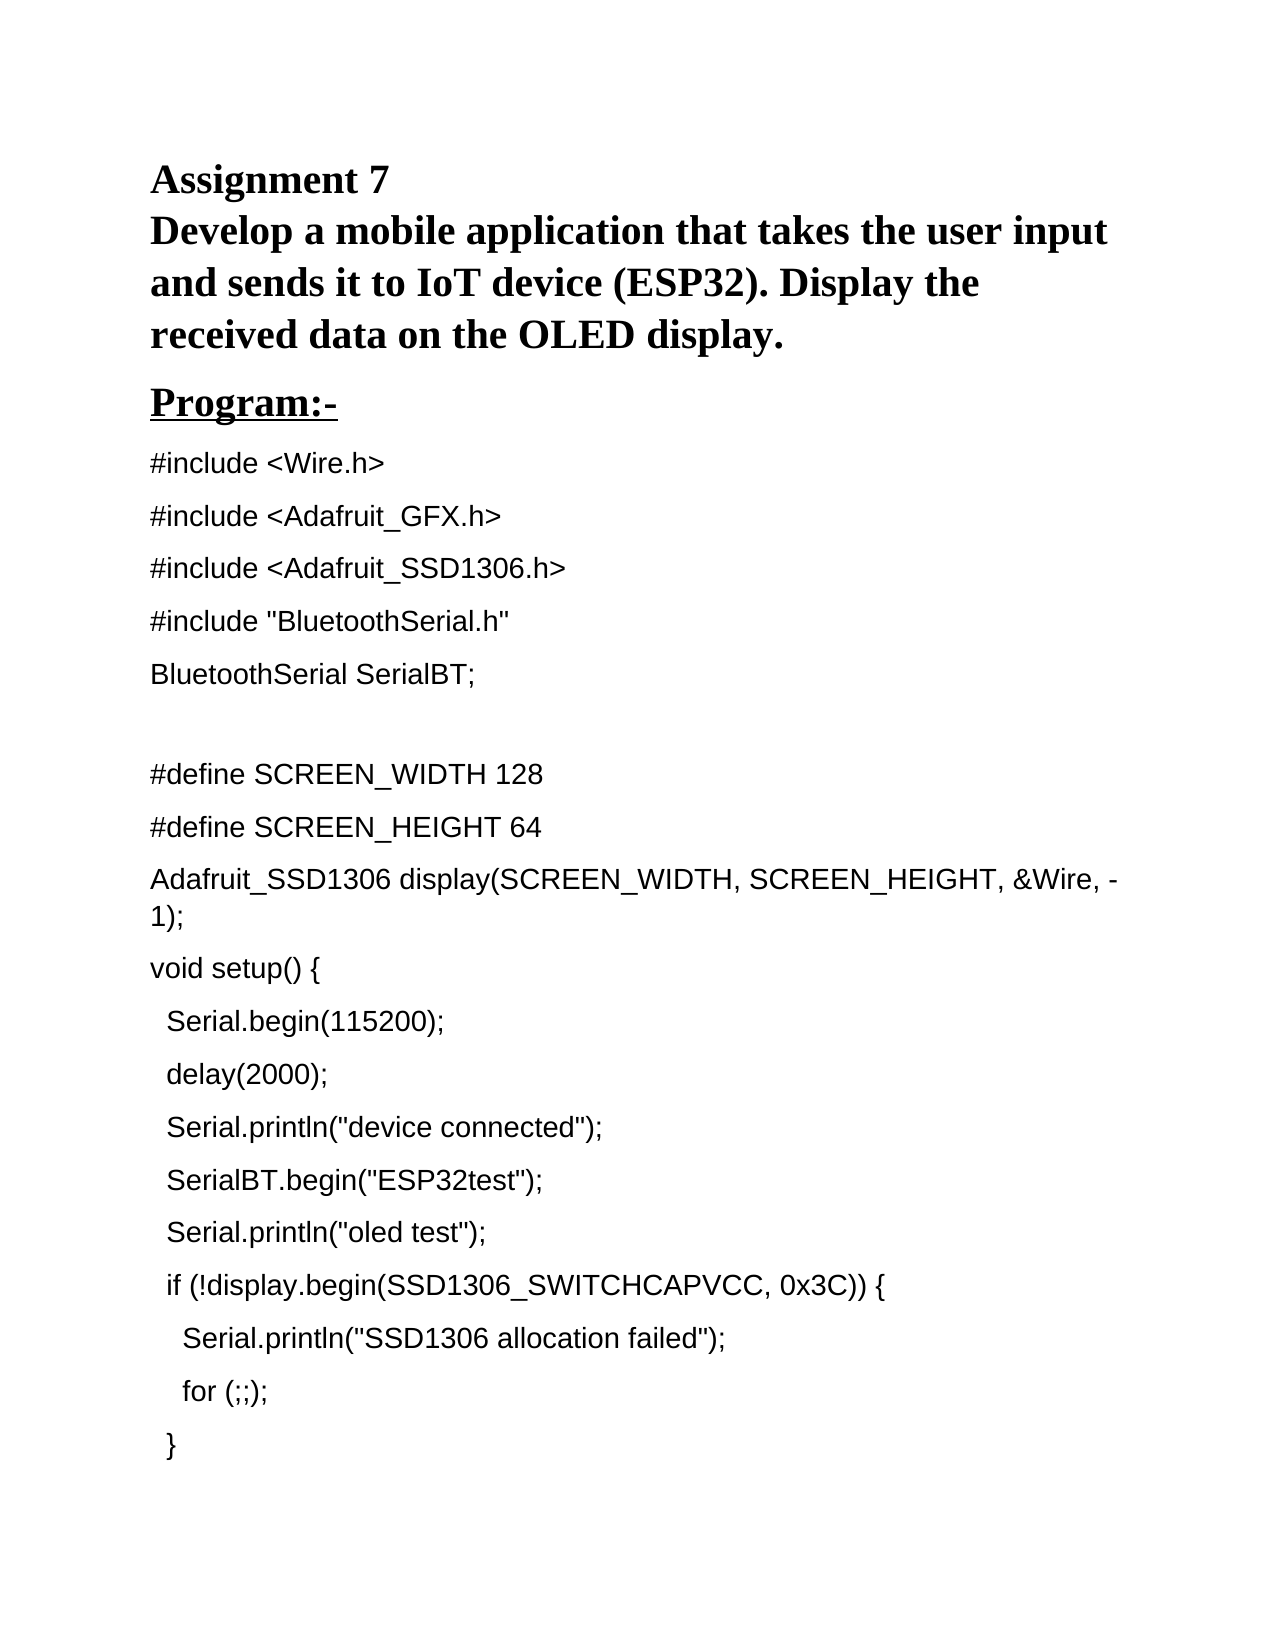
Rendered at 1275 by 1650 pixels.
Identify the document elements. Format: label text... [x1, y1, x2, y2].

text Serial.println("SSD1306 allocation failed"); [150, 1321, 1125, 1354]
text SerialBT.begin("ESP32test"); [150, 1163, 1125, 1196]
text #include <Adafruit_SSD1306.h> [150, 551, 1125, 585]
text Serial.println("device connected"); [150, 1110, 1125, 1143]
text #include "BluetoothSerial.h" [150, 604, 1125, 638]
text Adafruit_SSD1306 display(SCREEN_WIDTH, SCREEN_HEIGHT, &Wire, -1); [150, 862, 1125, 932]
text for (;;); [150, 1374, 1125, 1407]
text Serial.println("oled test"); [150, 1215, 1125, 1249]
text if (!display.begin(SSD1306_SWITCHCAPVCC, 0x3C)) { [150, 1268, 1125, 1302]
text #define SCREEN_HEIGHT 64 [150, 809, 1125, 843]
text BluetoothSerial SerialBT; [150, 657, 1125, 691]
subtitle Assignment 7 [150, 154, 1125, 202]
text Program:- [150, 377, 1125, 425]
text Serial.begin(115200); [150, 1004, 1125, 1038]
text #include <Adafruit_GFX.h> [150, 499, 1125, 532]
text } [150, 1427, 1125, 1460]
text #include <Wire.h> [150, 446, 1125, 479]
text #define SCREEN_WIDTH 128 [150, 757, 1125, 790]
text void setup() { [150, 951, 1125, 985]
text Develop a mobile application that takes the user input and sends it to IoT device (ESP32). Display the received data on the OLED display. [150, 206, 1125, 357]
text delay(2000); [150, 1057, 1125, 1091]
